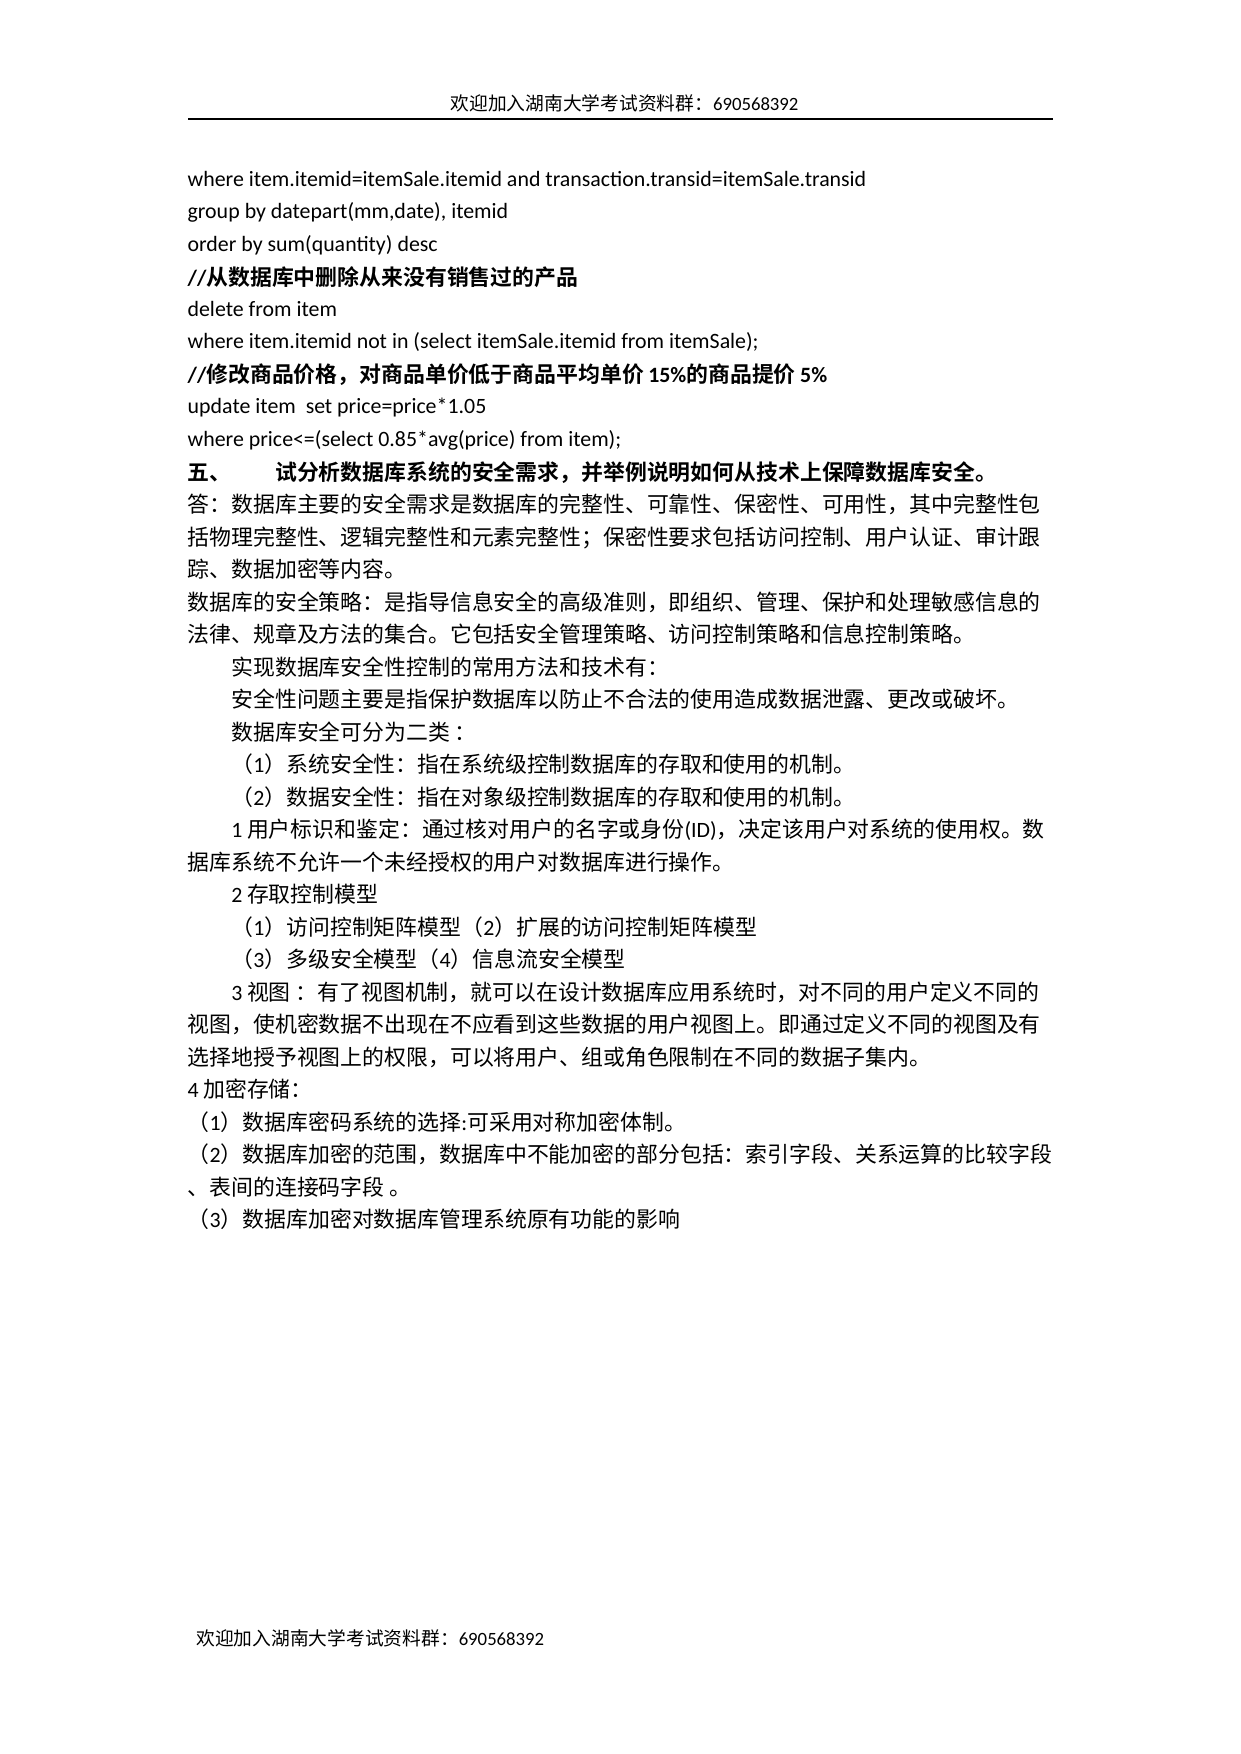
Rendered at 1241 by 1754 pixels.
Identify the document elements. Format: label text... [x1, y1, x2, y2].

text （3）数据库加密对数据库管理系统原有功能的影响 [187, 1202, 1053, 1234]
text （1）数据库密码系统的选择:可采用对称加密体制。 [187, 1104, 1053, 1137]
text where price<=(select 0.85*avg(price) from item); [187, 422, 1053, 454]
text group by datepart(mm,date), itemid [187, 194, 1053, 227]
text order by sum(quantity) desc [187, 227, 1053, 259]
list 试分析数据库系统的安全需求，并举例说明如何从技术上保障数据库安全。 [187, 454, 1053, 487]
text delete from item [187, 292, 1053, 324]
text 3视图 ：有了视图机制，就可以在设计数据库应用系统时，对不同的用户定义不同的视图，使机密数据不出现在不应看到这些数据的用户视图上。即通过定义不同的视图及有选择地授予视图上的权限，可以将用户、组或角色限制在不同的数据子集内。 [187, 974, 1053, 1072]
text （3）多级安全模型（4）信息流安全模型 [187, 942, 1053, 974]
text where item.itemid=itemSale.itemid and transaction.transid=itemSale.transid [187, 162, 1053, 194]
text 数据库安全可分为二类 ： [187, 714, 1053, 747]
text 数据库的安全策略：是指导信息安全的高级准则，即组织、管理、保护和处理敏感信息的法律、规章及方法的集合。它包括安全管理策略、访问控制策略和信息控制策略。 [187, 584, 1053, 649]
text //从数据库中删除从来没有销售过的产品 [187, 259, 1053, 292]
text 安全性问题主要是指保护数据库以防止不合法的使用造成数据泄露、更改或破坏。 [187, 682, 1053, 714]
text update item set price=price*1.05 [187, 389, 1053, 422]
text （2）数据库加密的范围，数据库中不能加密的部分包括：索引字段、关系运算的比较字段 、表间的连接码字段 。 [187, 1137, 1053, 1202]
text （2）数据安全性：指在对象级控制数据库的存取和使用的机制。 [187, 779, 1053, 812]
text where item.itemid not in (select itemSale.itemid from itemSale); [187, 324, 1053, 357]
text 1用户标识和鉴定：通过核对用户的名字或身份(ID)，决定该用户对系统的使用权。数据库系统不允许一个未经授权的用户对数据库进行操作。 [187, 812, 1053, 877]
text （1）访问控制矩阵模型（2）扩展的访问控制矩阵模型 [187, 909, 1053, 942]
text 2存取控制模型 [187, 877, 1053, 909]
text //修改商品价格，对商品单价低于商品平均单价15%的商品提价5% [187, 357, 1053, 389]
text 4加密存储： [187, 1072, 1053, 1104]
text 实现数据库安全性控制的常用方法和技术有： [187, 649, 1053, 682]
text （1）系统安全性：指在系统级控制数据库的存取和使用的机制。 [187, 747, 1053, 779]
text 答：数据库主要的安全需求是数据库的完整性、可靠性、保密性、可用性，其中完整性包括物理完整性、逻辑完整性和元素完整性；保密性要求包括访问控制、用户认证、审计跟踪、数据加密等内容。 [187, 487, 1053, 584]
